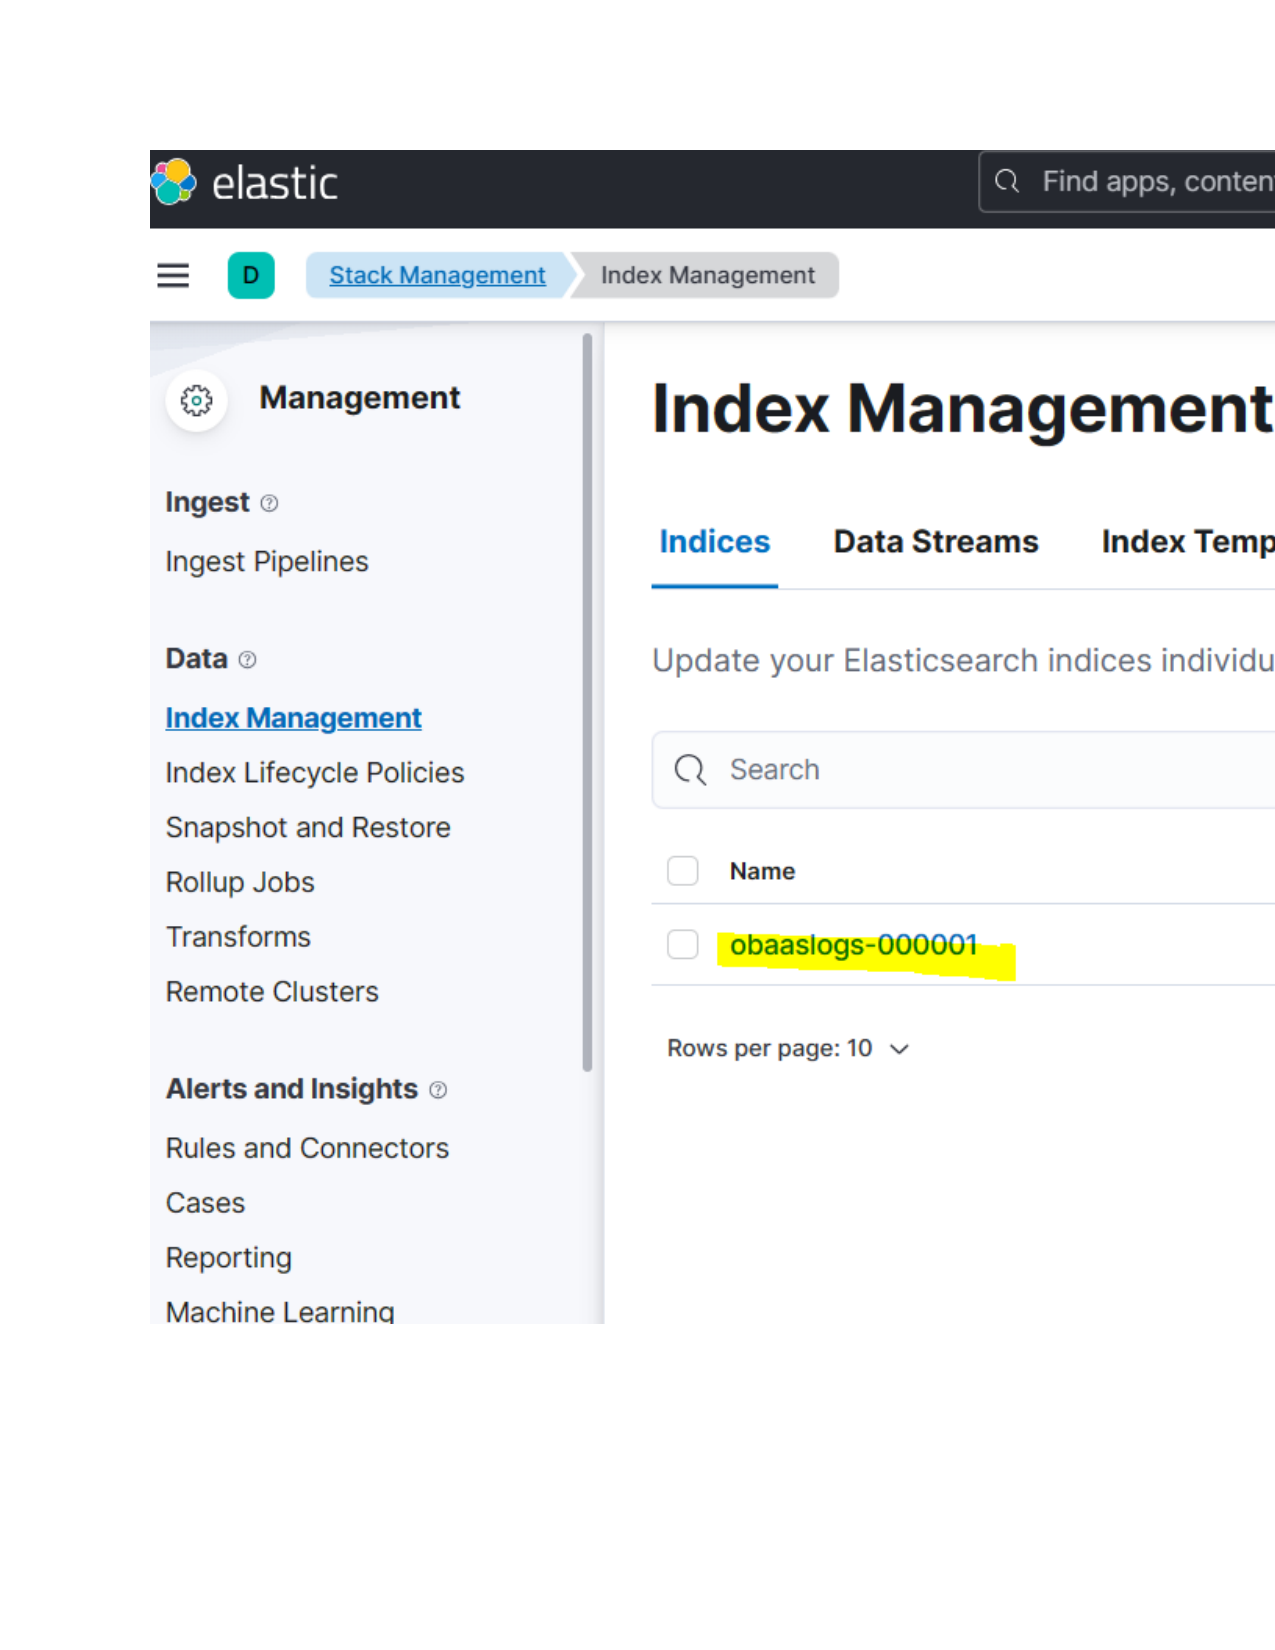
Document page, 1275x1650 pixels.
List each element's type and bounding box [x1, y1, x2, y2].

picture [150, 150, 1275, 1324]
